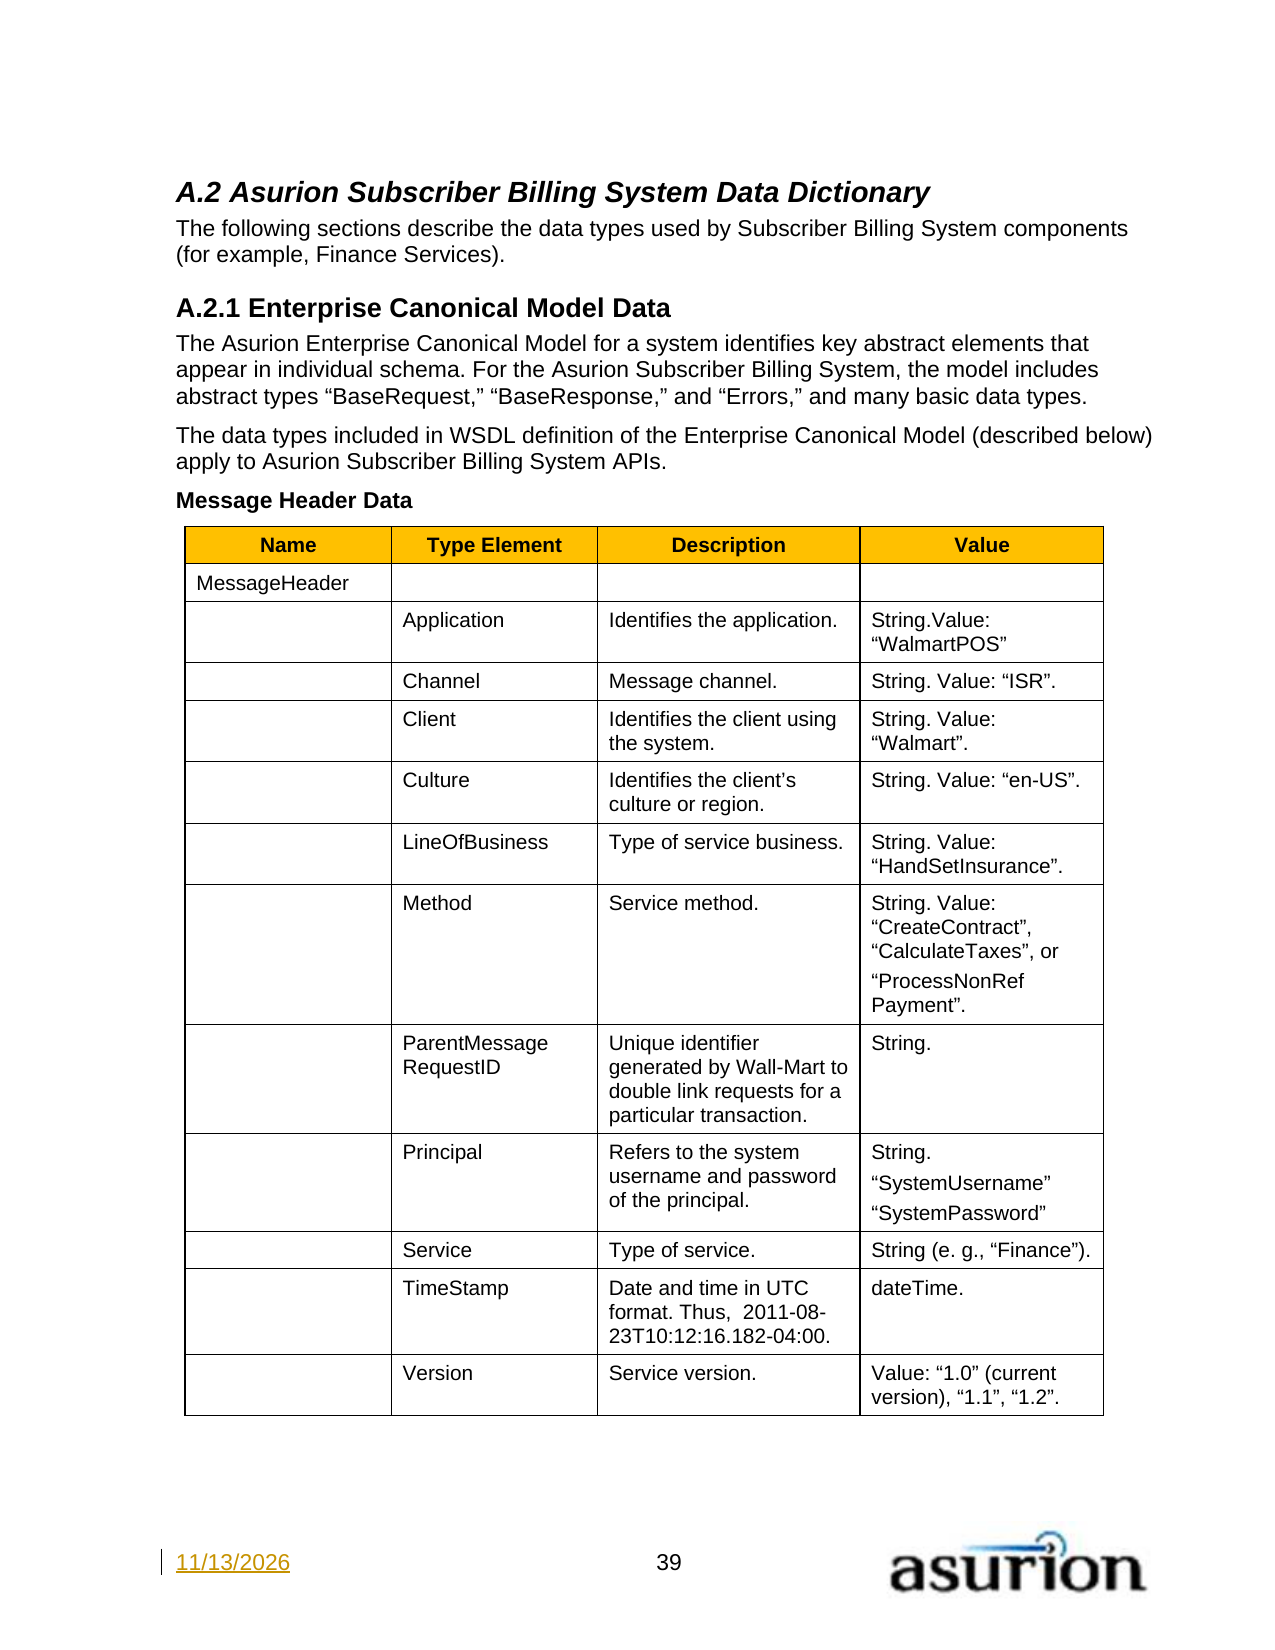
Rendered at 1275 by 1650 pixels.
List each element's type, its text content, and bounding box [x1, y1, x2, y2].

table_cell [186, 762, 391, 822]
table_cell TimeStamp [392, 1269, 597, 1354]
table_cell [186, 663, 391, 699]
table_cell [186, 1269, 391, 1354]
table_cell String. Value: “HandSetInsurance”. [861, 824, 1103, 884]
subtitle A.2.1 Enterprise Canonical Model Data [176, 292, 1162, 324]
table_cell Identifies the application. [598, 602, 859, 662]
table_header Description [598, 527, 859, 563]
table_cell Service version. [598, 1355, 859, 1415]
table_cell [186, 602, 391, 662]
text Message Header Data [176, 487, 1162, 513]
table_cell String. [861, 1025, 1103, 1133]
table_cell Method [392, 885, 597, 1023]
table_cell [186, 1355, 391, 1415]
table_cell Identifies the client’s culture or region. [598, 762, 859, 822]
table_cell String. Value: “en-US”. [861, 762, 1103, 822]
subtitle A.2 Asurion Subscriber Billing System Data Dictionary [176, 175, 1162, 208]
table_cell [186, 1134, 391, 1231]
table_cell String. Value: “Walmart”. [861, 701, 1103, 761]
table_cell [861, 564, 1103, 601]
table_cell Application [392, 602, 597, 662]
table_cell Client [392, 701, 597, 761]
table_cell ParentMessage RequestID [392, 1025, 597, 1133]
table_cell Date and time in UTC format. Thus, 2011-08-23T10:12:16.182-04:00. [598, 1269, 859, 1354]
table_cell Message channel. [598, 663, 859, 699]
table_cell Channel [392, 663, 597, 699]
table_cell dateTime. [861, 1269, 1103, 1354]
table_cell [186, 1232, 391, 1268]
text The Asurion Enterprise Canonical Model for a system identifies key abstract elements that appear in individual schema. For the Asurion Subscriber Billing System, the model includes abstract types “BaseRequest,” “BaseResponse,” and “Errors,” and many basic data types. [176, 330, 1162, 409]
table_cell [186, 1025, 391, 1133]
table_cell LineOfBusiness [392, 824, 597, 884]
table_cell Type of service business. [598, 824, 859, 884]
table_cell Principal [392, 1134, 597, 1231]
table_cell Culture [392, 762, 597, 822]
table_cell Service method. [598, 885, 859, 1023]
table_cell Identifies the client using the system. [598, 701, 859, 761]
table_cell [598, 564, 859, 601]
picture [862, 1521, 1160, 1612]
table_cell Value: “1.0” (current version), “1.1”, “1.2”. [861, 1355, 1103, 1415]
table_cell String. Value: “CreateContract”, “CalculateTaxes”, or “ProcessNonRef Payment”. [861, 885, 1103, 1023]
table_cell Type of service. [598, 1232, 859, 1268]
table_cell Unique identifier generated by Wall-Mart to double link requests for a particular transaction. [598, 1025, 859, 1133]
text The following sections describe the data types used by Subscriber Billing System components (for example, Finance Services). [176, 215, 1162, 267]
table_header Name [186, 527, 391, 563]
table_cell [186, 824, 391, 884]
table_cell Refers to the system username and password of the principal. [598, 1134, 859, 1231]
table_cell MessageHeader [186, 564, 391, 601]
table_cell [186, 701, 391, 761]
table_header Type Element [392, 527, 597, 563]
table_cell [392, 564, 597, 601]
text The data types included in WSDL definition of the Enterprise Canonical Model (described below) apply to Asurion Subscriber Billing System APIs. [176, 422, 1162, 474]
table_cell [186, 885, 391, 1023]
table_cell String (e. g., “Finance”). [861, 1232, 1103, 1268]
table_cell Version [392, 1355, 597, 1415]
table_cell String.Value: “WalmartPOS” [861, 602, 1103, 662]
table_cell String. “SystemUsername” “SystemPassword” [861, 1134, 1103, 1231]
table_cell Service [392, 1232, 597, 1268]
table_cell String. Value: “ISR”. [861, 663, 1103, 699]
table_header Value [861, 527, 1103, 563]
